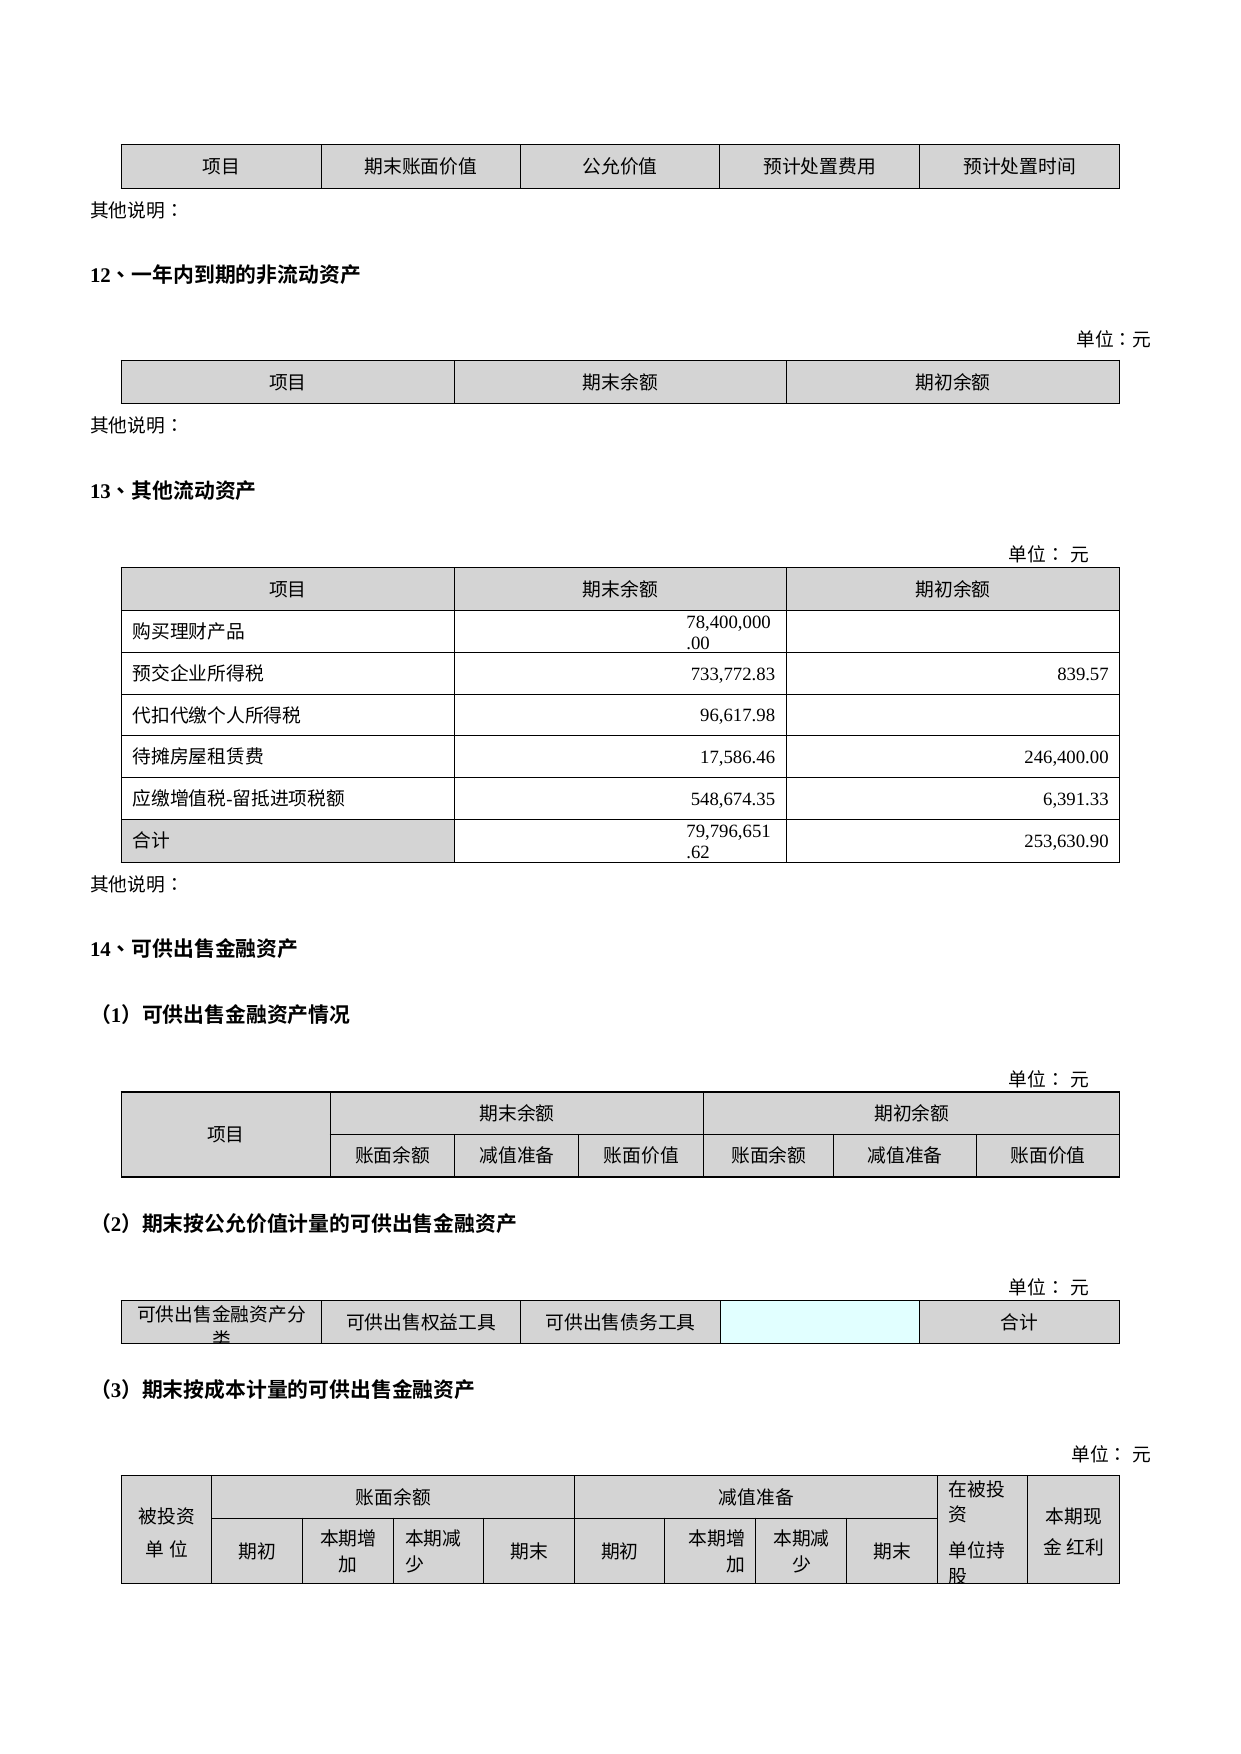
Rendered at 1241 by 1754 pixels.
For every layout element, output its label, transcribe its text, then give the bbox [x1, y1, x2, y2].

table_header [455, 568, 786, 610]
subtitle （2）期末按公允价值计量的可供出售金融资产 [90, 1209, 1151, 1237]
subtitle 14、可供出售金融资产 [90, 934, 1151, 962]
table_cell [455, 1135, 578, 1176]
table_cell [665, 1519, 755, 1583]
subtitle 13、其他流动资产 [90, 476, 1151, 504]
text 其他说明： [90, 413, 1151, 438]
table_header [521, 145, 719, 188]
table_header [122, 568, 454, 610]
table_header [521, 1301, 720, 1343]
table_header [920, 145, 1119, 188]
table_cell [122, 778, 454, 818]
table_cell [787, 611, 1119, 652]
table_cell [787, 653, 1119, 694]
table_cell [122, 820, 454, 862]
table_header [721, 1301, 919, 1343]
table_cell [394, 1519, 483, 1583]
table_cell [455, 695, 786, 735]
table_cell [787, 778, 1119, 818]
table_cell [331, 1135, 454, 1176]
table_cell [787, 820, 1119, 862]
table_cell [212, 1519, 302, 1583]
text 单位： 元 [90, 1441, 1151, 1467]
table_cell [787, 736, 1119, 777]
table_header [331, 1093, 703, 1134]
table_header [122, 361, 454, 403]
text 单位： 元 [1009, 1066, 1151, 1091]
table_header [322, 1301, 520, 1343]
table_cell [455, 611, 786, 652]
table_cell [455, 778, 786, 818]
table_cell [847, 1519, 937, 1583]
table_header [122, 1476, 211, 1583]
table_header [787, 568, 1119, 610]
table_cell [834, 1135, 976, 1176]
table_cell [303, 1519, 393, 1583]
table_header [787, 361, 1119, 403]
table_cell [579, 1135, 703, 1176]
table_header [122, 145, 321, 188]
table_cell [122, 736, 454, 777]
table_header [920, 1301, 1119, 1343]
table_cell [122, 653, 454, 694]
text 其他说明： [90, 197, 1151, 222]
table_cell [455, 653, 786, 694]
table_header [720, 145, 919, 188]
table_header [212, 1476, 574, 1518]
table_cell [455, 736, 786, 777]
subtitle （3）期末按成本计量的可供出售金融资产 [90, 1375, 1151, 1404]
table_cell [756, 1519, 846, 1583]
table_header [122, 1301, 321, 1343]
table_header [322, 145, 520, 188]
text 单位：元 [90, 326, 1151, 351]
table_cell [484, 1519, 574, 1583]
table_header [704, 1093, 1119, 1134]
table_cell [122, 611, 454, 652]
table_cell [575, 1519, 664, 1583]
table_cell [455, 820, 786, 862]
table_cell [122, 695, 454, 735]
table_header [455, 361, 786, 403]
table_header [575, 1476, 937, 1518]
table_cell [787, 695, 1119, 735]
text 其他说明： [90, 871, 1151, 896]
text 单位： 元 [1009, 1274, 1151, 1300]
subtitle （1）可供出售金融资产情况 [90, 1000, 1151, 1028]
text 单位： 元 [1009, 542, 1151, 567]
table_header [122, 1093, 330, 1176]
subtitle 12、一年内到期的非流动资产 [90, 260, 1151, 288]
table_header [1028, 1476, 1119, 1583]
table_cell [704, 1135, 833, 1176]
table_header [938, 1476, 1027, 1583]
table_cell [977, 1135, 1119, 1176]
